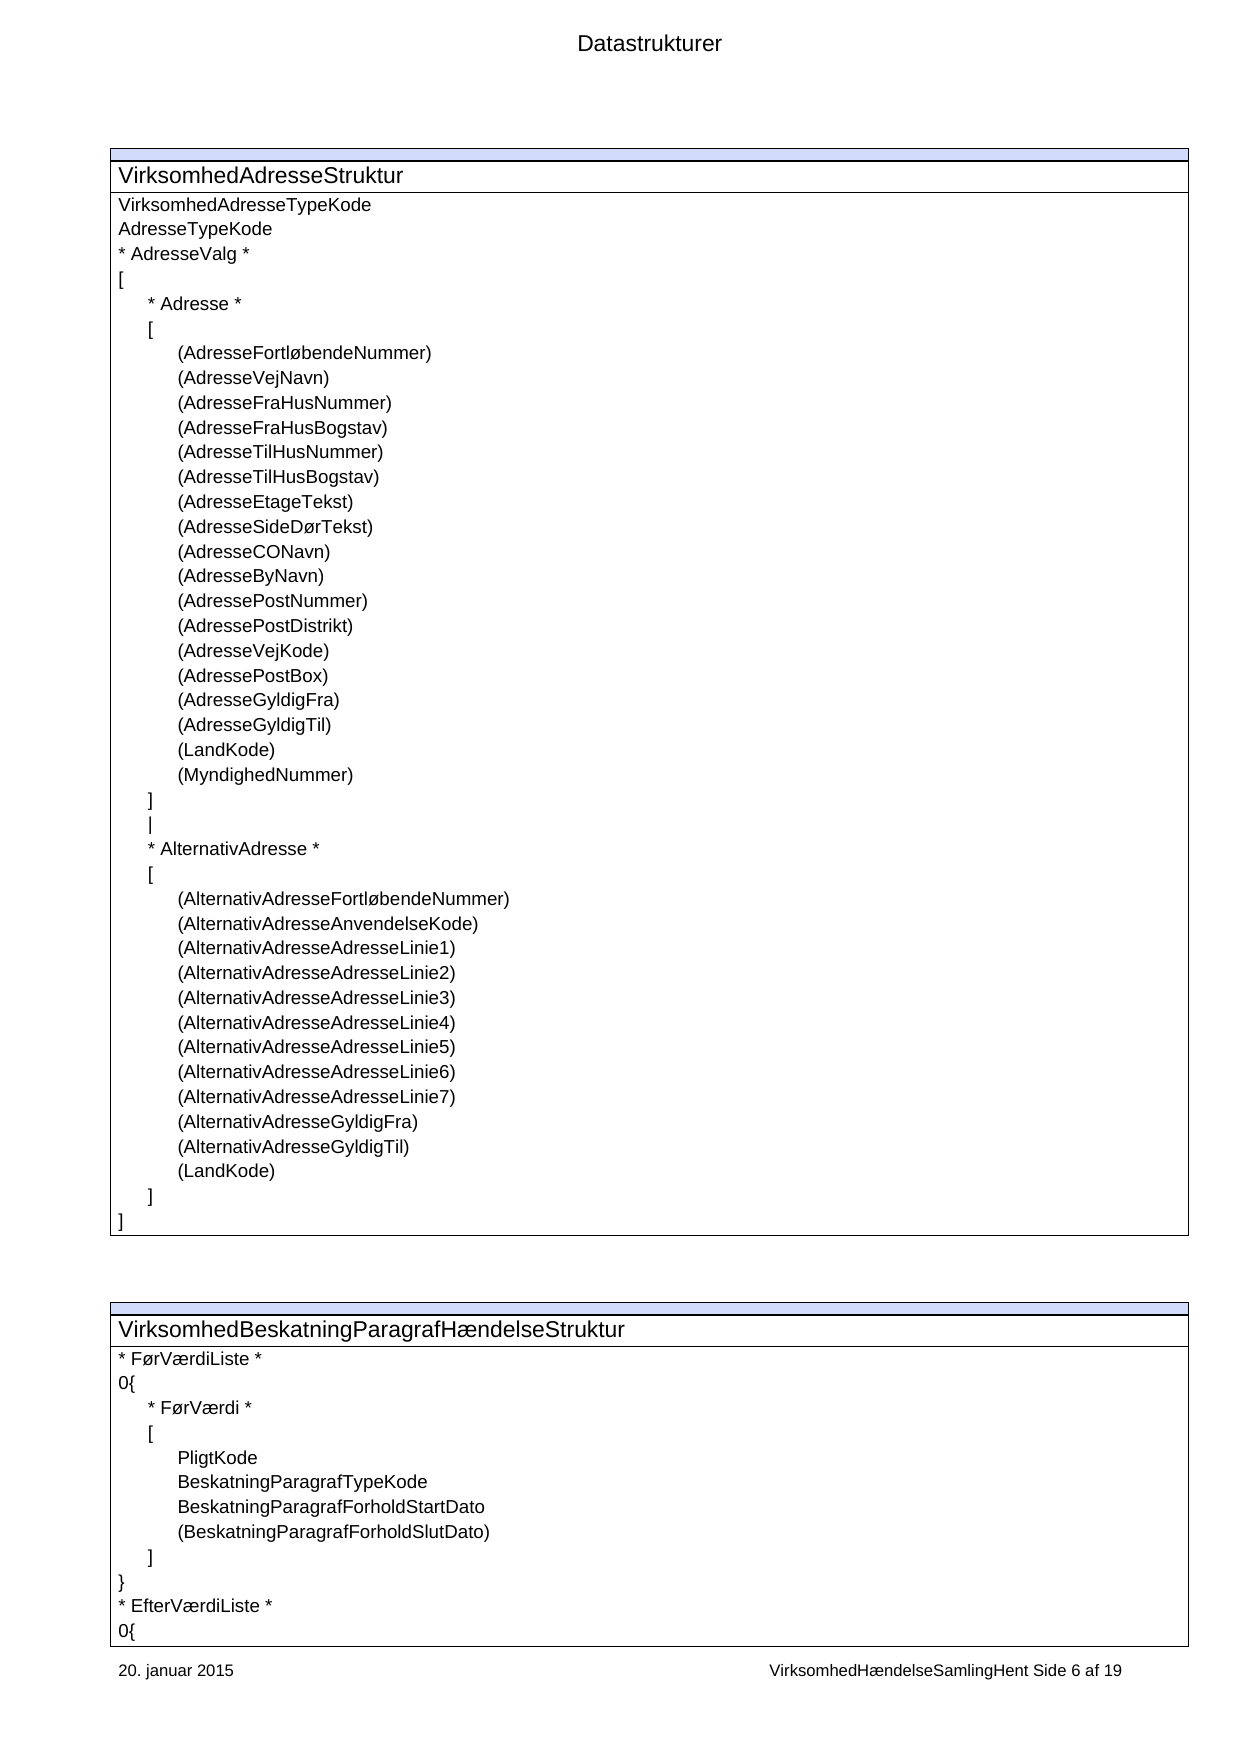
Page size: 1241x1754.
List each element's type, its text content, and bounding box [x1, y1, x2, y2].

table_cell VirksomhedBeskatningParagrafHændelseStruktur [111, 1316, 1188, 1346]
table_cell VirksomhedAdresseTypeKode AdresseTypeKode * AdresseValg * [ * Adresse * [ (AdresseFortløbendeNummer) (AdresseVejNavn) (AdresseFraHusNummer) (AdresseFraHusBogstav) (AdresseTilHusNummer) (AdresseTilHusBogstav) (AdresseEtageTekst) (AdresseSideDørTekst) (AdresseCONavn) (AdresseByNavn) (AdressePostNummer) (AdressePostDistrikt) (AdresseVejKode) (AdressePostBox) (AdresseGyldigFra) (AdresseGyldigTil) (LandKode) (MyndighedNummer) ] | * AlternativAdresse * [ (AlternativAdresseFortløbendeNummer) (AlternativAdresseAnvendelseKode) (AlternativAdresseAdresseLinie1) (AlternativAdresseAdresseLinie2) (AlternativAdresseAdresseLinie3) (AlternativAdresseAdresseLinie4) (AlternativAdresseAdresseLinie5) (AlternativAdresseAdresseLinie6) (AlternativAdresseAdresseLinie7) (AlternativAdresseGyldigFra) (AlternativAdresseGyldigTil) (LandKode) ] ] [111, 193, 1188, 1235]
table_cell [111, 1347, 1188, 1646]
table_header [111, 1303, 1188, 1314]
table_header [111, 149, 1188, 160]
table_cell VirksomhedAdresseStruktur [111, 162, 1188, 192]
